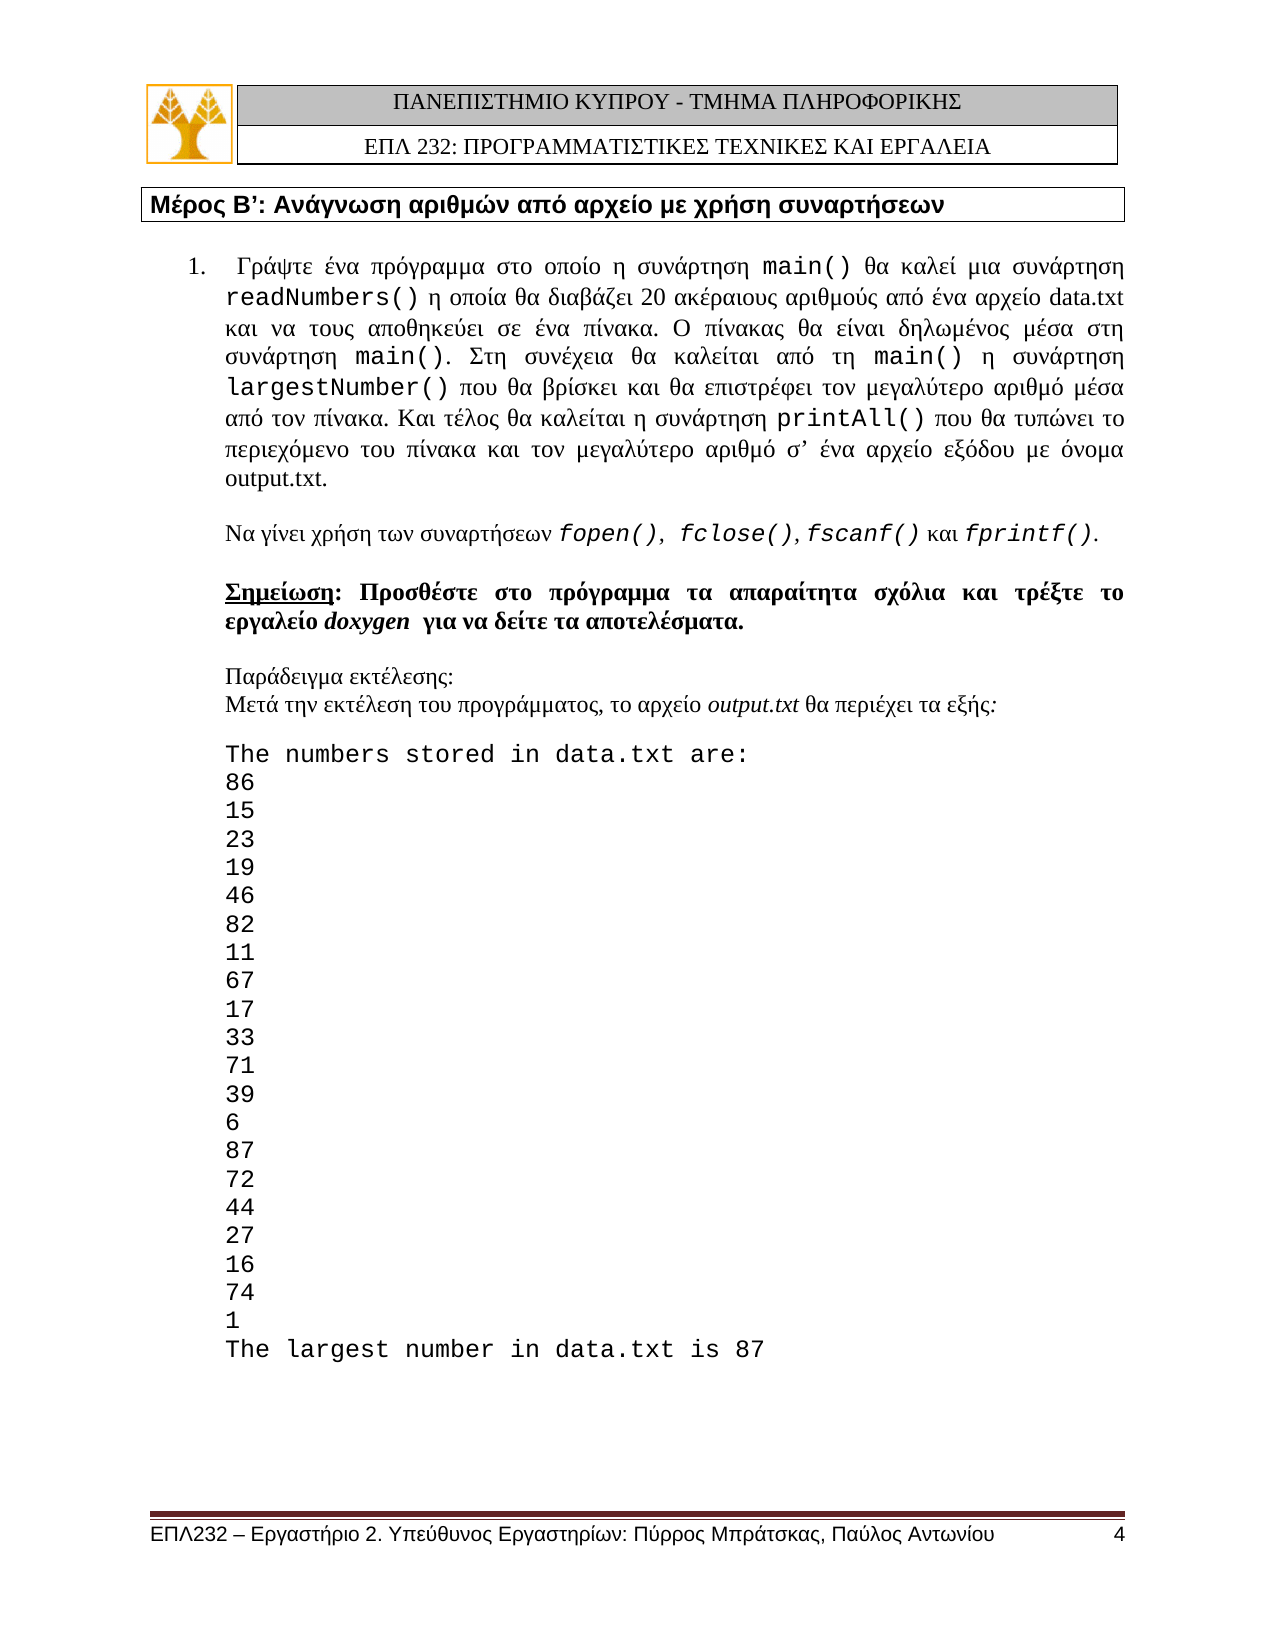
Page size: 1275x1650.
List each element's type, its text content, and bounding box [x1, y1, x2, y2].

text 6 [225, 1109, 1125, 1138]
text 19 [225, 854, 1125, 883]
text 33 [225, 1024, 1125, 1053]
list Σημείωση: Προσθέστε στο πρόγραμμα τα απαραίτητα σχόλια και τρέξτε το εργαλείο doxygen για να δείτε τα αποτελέσματα. [225, 577, 1125, 635]
text 67 [225, 968, 1125, 996]
text 87 [225, 1138, 1125, 1166]
text 23 [225, 826, 1125, 854]
text Παράδειγμα εκτέλεσης: [150, 662, 1125, 690]
text Μέρος Β’: Ανάγνωση αριθμών από αρχείο με χρήση συναρτήσεων [142, 188, 1124, 221]
text 86 [225, 769, 1125, 798]
text Μετά την εκτέλεση του προγράμματος, το αρχείο output.txt θα περιέχει τα εξής: [150, 690, 1125, 718]
text The numbers stored in data.txt are: [225, 741, 1125, 769]
list Γράψτε ένα πρόγραμμα στο οποίο η συνάρτηση main() θα καλεί μια συνάρτηση readNumbers() η οποία θα διαβάζει 20 ακέραιους αριθμούς από ένα αρχείο data.txt και να τους αποθηκεύει σε ένα πίνακα. Ο πίνακας θα είναι δηλωμένος μέσα στη συνάρτηση main(). Στη συνέχεια θα καλείται από τη main() η συνάρτηση largestNumber() που θα βρίσκει και θα επιστρέφει τον μεγαλύτερο αριθμό μέσα από τον πίνακα. Και τέλος θα καλείται η συνάρτηση printAll() που θα τυπώνει το περιεχόμενο του πίνακα και τον μεγαλύτερο αριθμό σ’ ένα αρχείο εξόδου με όνομα output.txt. [187, 251, 1125, 491]
text The largest number in data.txt is 87 [225, 1336, 1125, 1364]
text 74 [225, 1279, 1125, 1308]
text 27 [225, 1223, 1125, 1251]
text 71 [225, 1053, 1125, 1081]
text 44 [225, 1194, 1125, 1223]
text 39 [225, 1081, 1125, 1109]
text 16 [225, 1251, 1125, 1279]
picture [146, 84, 233, 164]
text Να γίνει χρήση των συναρτήσεων fopen(), fclose(), fscanf() και fprintf(). [150, 519, 1125, 548]
text 46 [225, 883, 1125, 911]
text 1 [225, 1308, 1125, 1336]
text 72 [225, 1166, 1125, 1194]
text 15 [225, 798, 1125, 826]
text 82 11 [225, 911, 1125, 968]
text 17 [225, 996, 1125, 1024]
